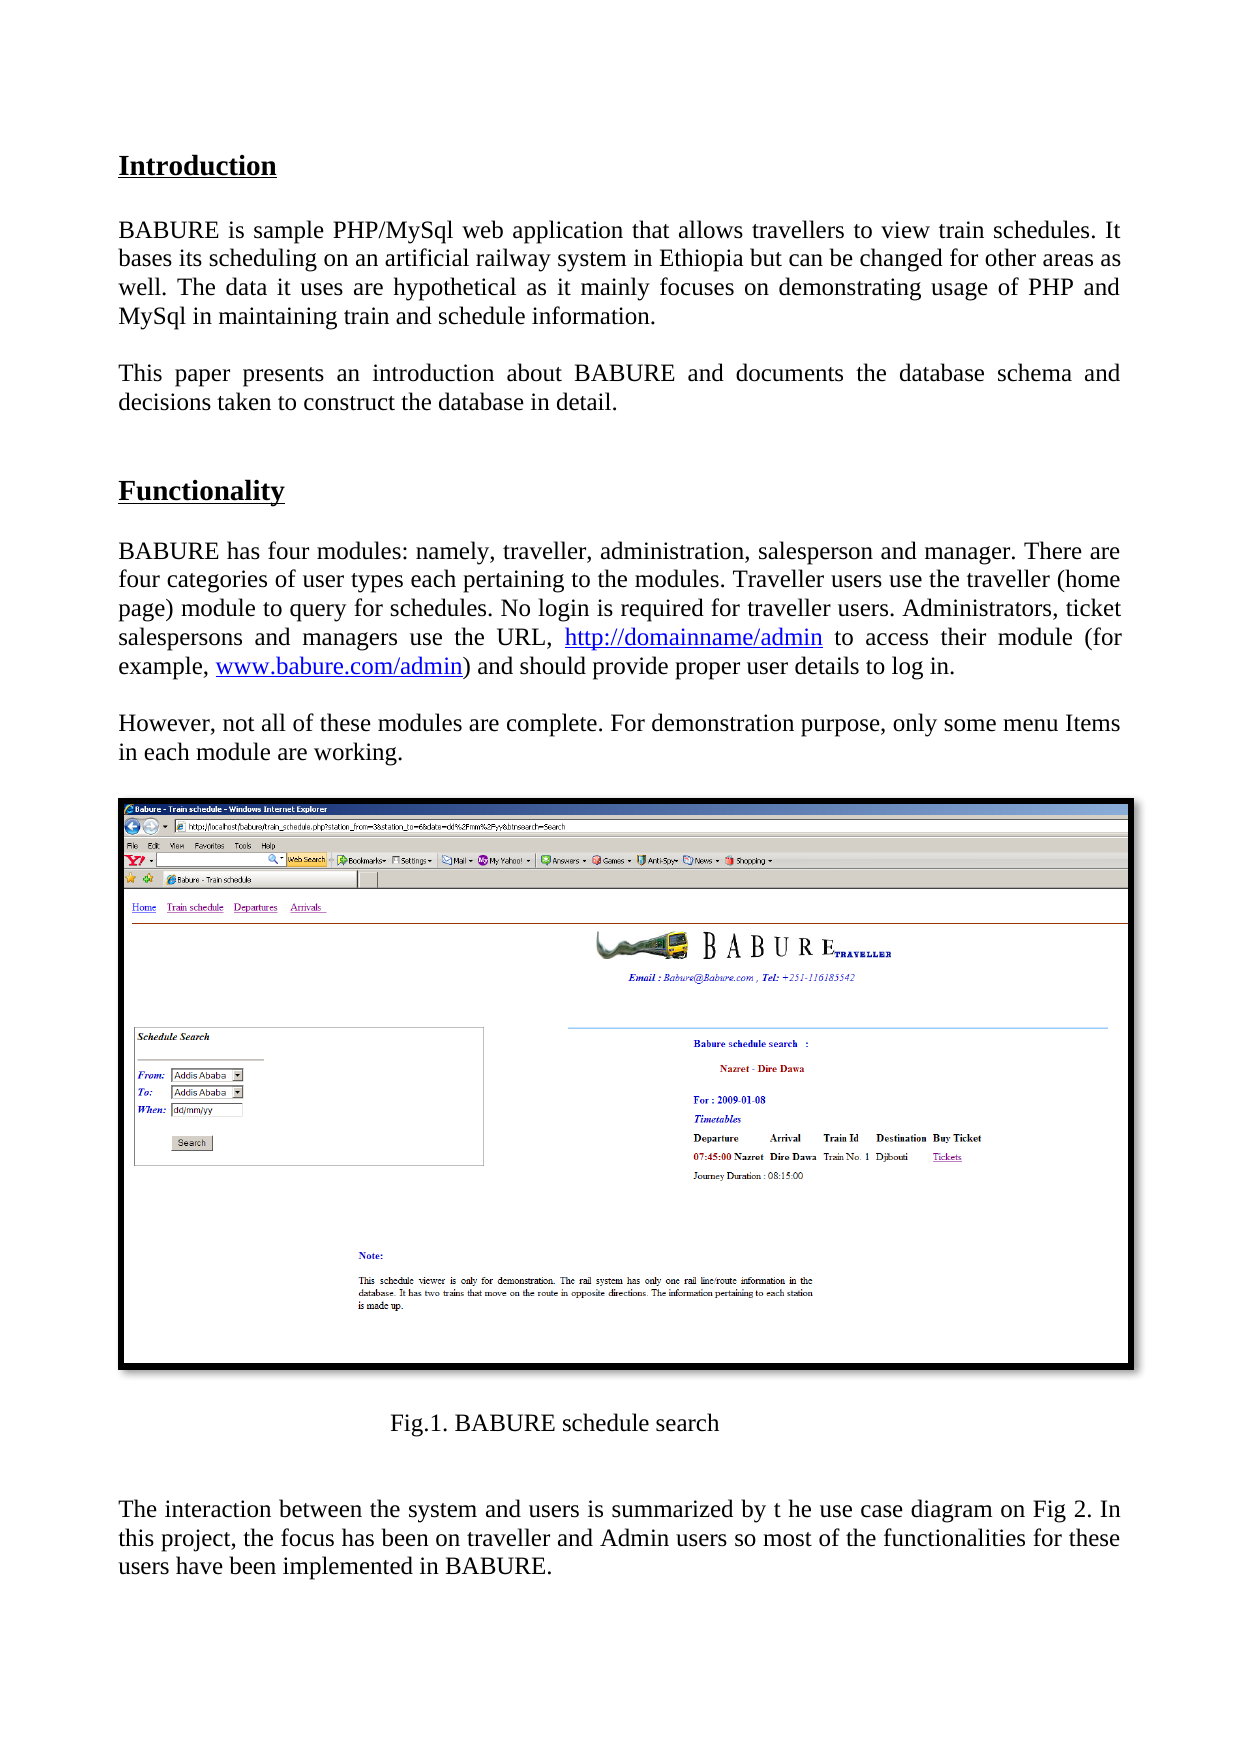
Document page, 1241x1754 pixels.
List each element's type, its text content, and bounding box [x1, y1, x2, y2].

picture [124, 804, 1128, 1363]
text Functionality [118, 473, 1122, 507]
text The interaction between the system and users is summarized by t he use case diagram on Fig 2. In this project, the focus has been on traveller and Admin users so most of the functionalities for these users have been implemented in BABURE. [118, 1494, 1122, 1580]
text This paper presents an introduction about BABURE and documents the database schema and decisions taken to construct the database in detail. [118, 358, 1122, 416]
text Introduction [118, 148, 1122, 181]
text BABURE has four modules: namely, traveller, administration, salesperson and manager. There are four categories of user types each pertaining to the modules. Traveller users use the traveller (home page) module to query for schedules. No login is required for traveller users. Administrators, ticket salespersons and managers use the URL, http://domainname/admin to access their module (for example, www.babure.com/admin) and should provide proper user details to log in. [118, 536, 1122, 679]
text BABURE is sample PHP/MySql web application that allows travellers to view train schedules. It bases its scheduling on an artificial railway system in Ethiopia but can be changed for other areas as well. The data it uses are hypothetical as it mainly focuses on demonstrating usage of PHP and MySql in maintaining train and schedule information. [118, 215, 1122, 330]
text However, not all of these modules are complete. For demonstration purpose, only some menu Items in each module are working. [118, 708, 1122, 766]
text Fig.1. BABURE schedule search [254, 1408, 1122, 1436]
